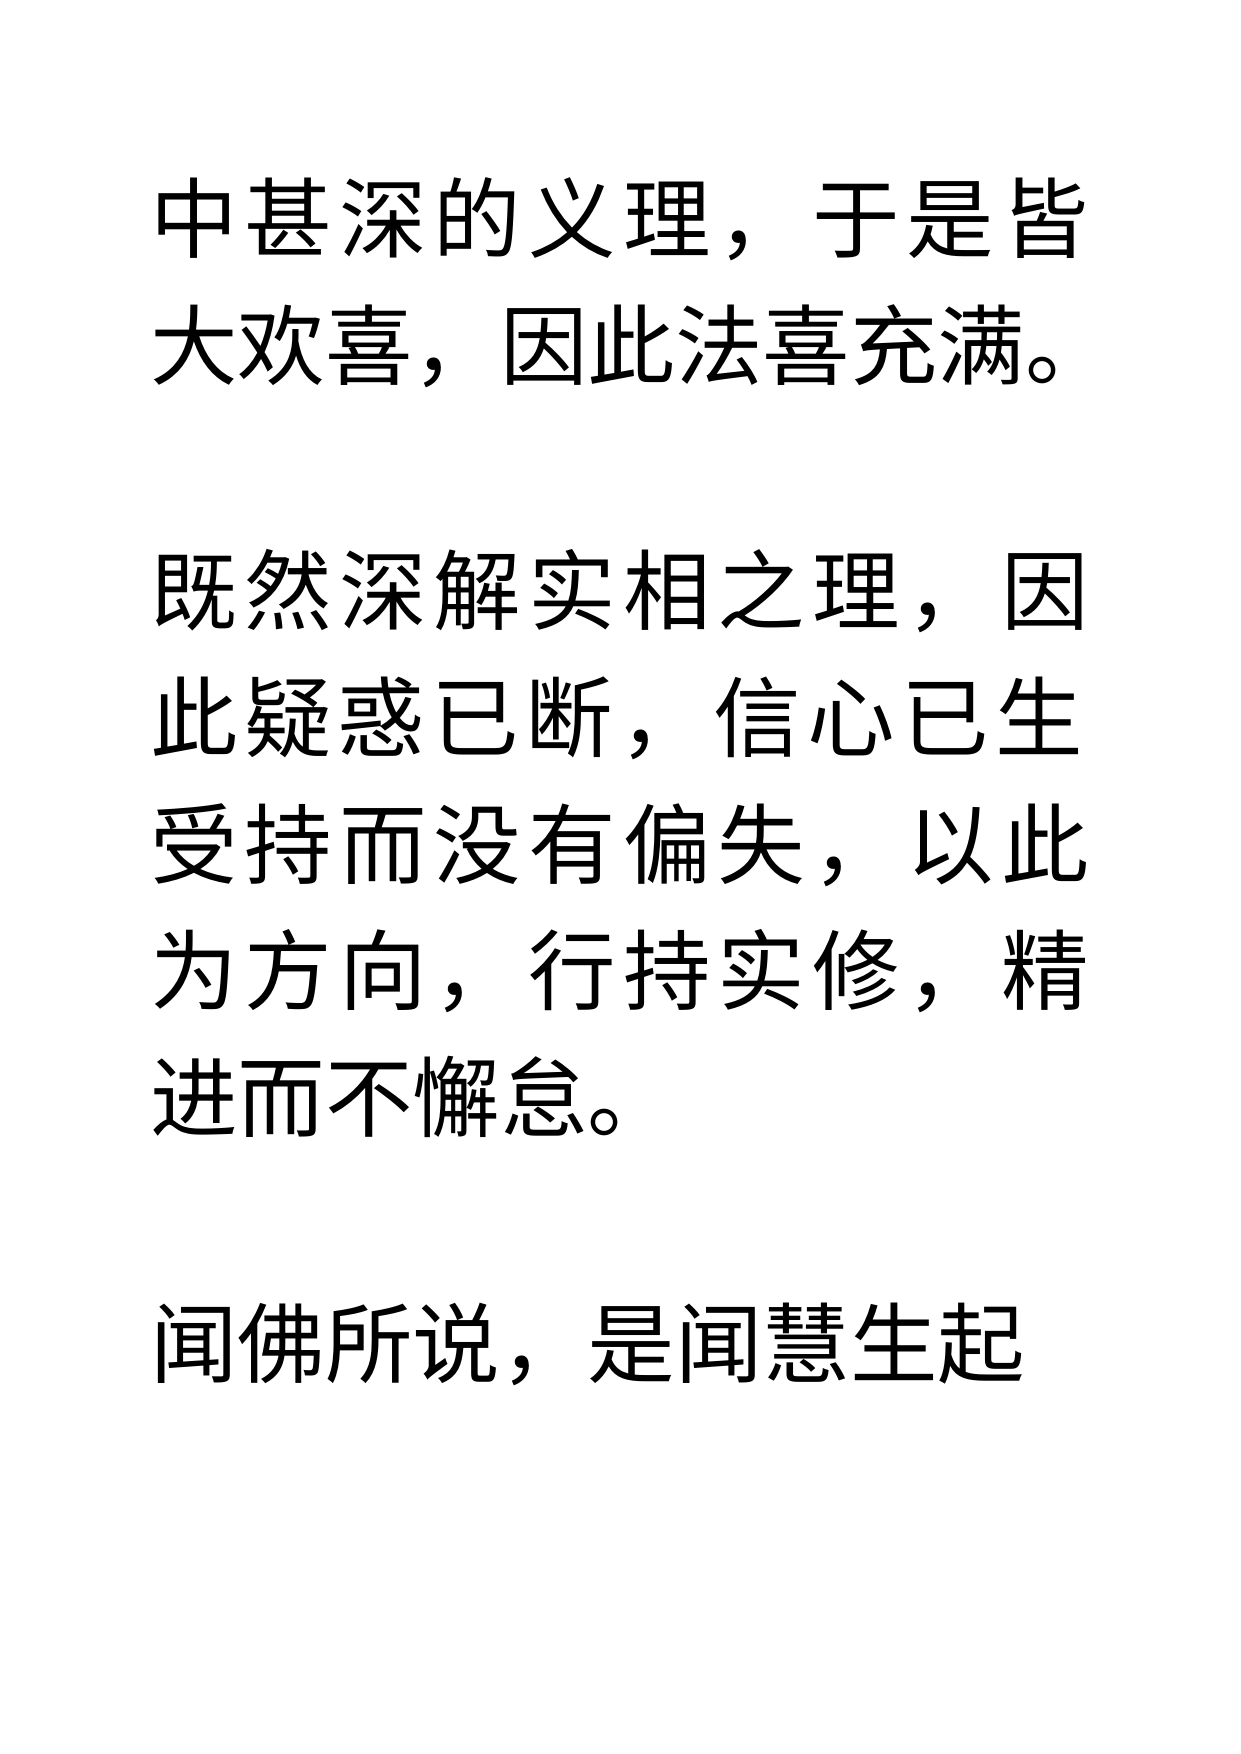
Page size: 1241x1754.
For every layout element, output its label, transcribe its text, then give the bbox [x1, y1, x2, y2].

text 既然深解实相之理，因此疑惑已断，信心已生，受持而没有偏失，以此为方向，行持实修，精进而不懈怠。 [150, 522, 1090, 1156]
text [150, 150, 1090, 403]
text 闻佛所说，是闻慧生起 [150, 1275, 1090, 1402]
